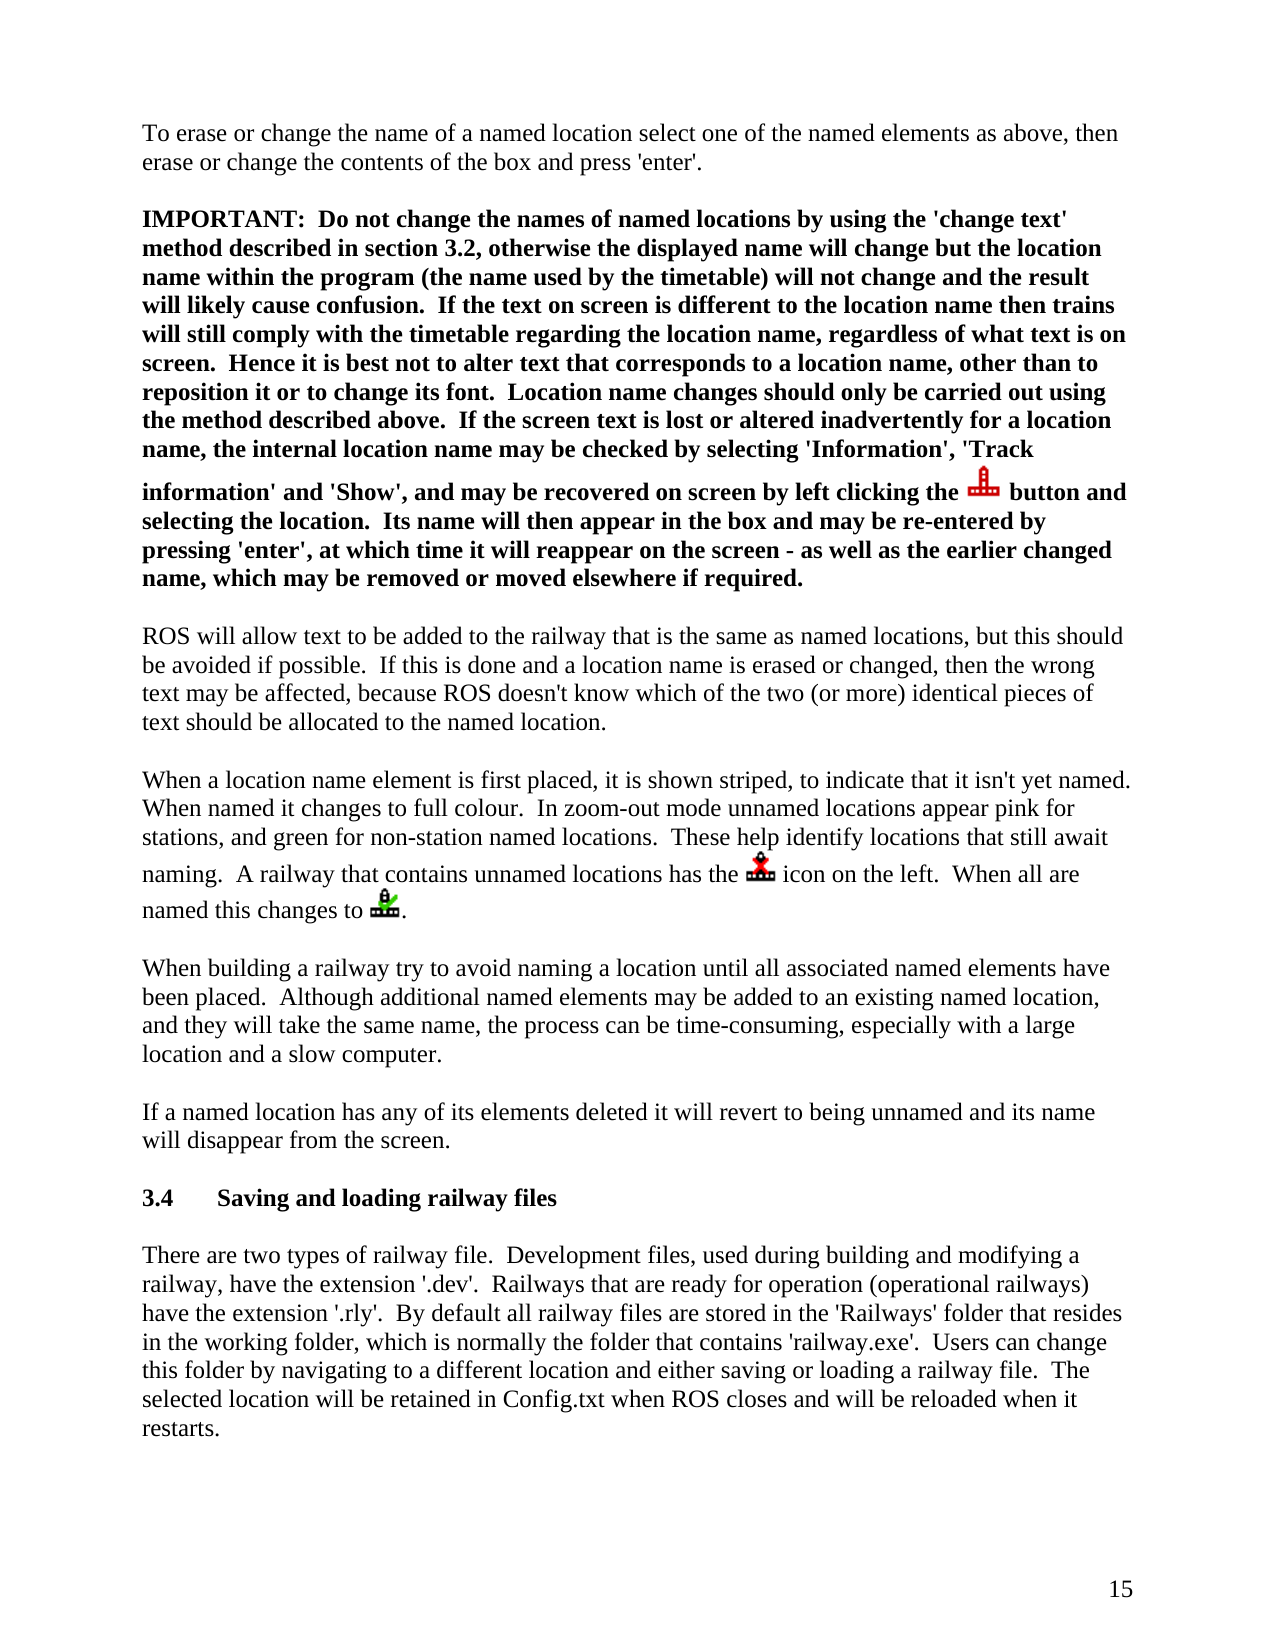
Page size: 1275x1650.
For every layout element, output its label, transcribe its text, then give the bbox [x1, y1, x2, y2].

text There are two types of railway file. Development files, used during building and modifying a railway, have the extension '.dev'. Railways that are ready for operation (operational railways) have the extension '.rly'. By default all railway files are stored in the 'Railways' folder that resides in the working folder, which is normally the folder that contains 'railway.exe'. Users can change this folder by navigating to a different location and either saving or loading a railway file. The selected location will be retained in Config.txt when ROS closes and will be reloaded when it restarts. [142, 1241, 1133, 1442]
text To erase or change the name of a named location select one of the named elements as above, then erase or change the contents of the box and press 'enter'. [142, 118, 1133, 176]
text ROS will allow text to be added to the railway that is the same as named locations, but this should be avoided if possible. If this is done and a location name is erased or changed, then the wrong text may be affected, because ROS doesn't know which of the two (or more) identical pieces of text should be allocated to the named location. [142, 621, 1133, 736]
picture [745, 851, 777, 883]
text When building a railway try to avoid naming a location until all associated named elements have been placed. Although additional named elements may be added to an existing named location, and they will take the same name, the process can be time-consuming, especially with a large location and a slow computer. [142, 953, 1133, 1068]
picture [369, 887, 401, 919]
text When a location name element is first placed, it is shown striped, to indicate that it isn't yet named. When named it changes to full colour. In zoom-out mode unnamed locations appear pink for stations, and green for non-station named locations. These help identify locations that still await naming. A railway that contains unnamed locations has the icon on the left. When all are named this changes to . [142, 765, 1133, 924]
text IMPORTANT: Do not change the names of named locations by using the 'change text' method described in section 3.2, otherwise the displayed name will change but the location name within the program (the name used by the timetable) will not change and the result will likely cause confusion. If the text on screen is different to the location name then trains will still comply with the timetable regarding the location name, regardless of what text is on screen. Hence it is best not to alter text that corresponds to a location name, other than to reposition it or to change its font. Location name changes should only be carried out using the method described above. If the screen text is lost or altered inadvertently for a location name, the internal location name may be checked by selecting 'Information', 'Track information' and 'Show', and may be recovered on screen by left clicking the button and selecting the location. Its name will then appear in the box and may be re-entered by pressing 'enter', at which time it will reappear on the screen - as well as the earlier changed name, which may be removed or moved elsewhere if required. [142, 204, 1133, 592]
picture [965, 463, 1003, 501]
text If a named location has any of its elements deleted it will revert to being unnamed and its name will disappear from the screen. [142, 1097, 1133, 1154]
text 3.4 Saving and loading railway files [142, 1183, 1133, 1212]
